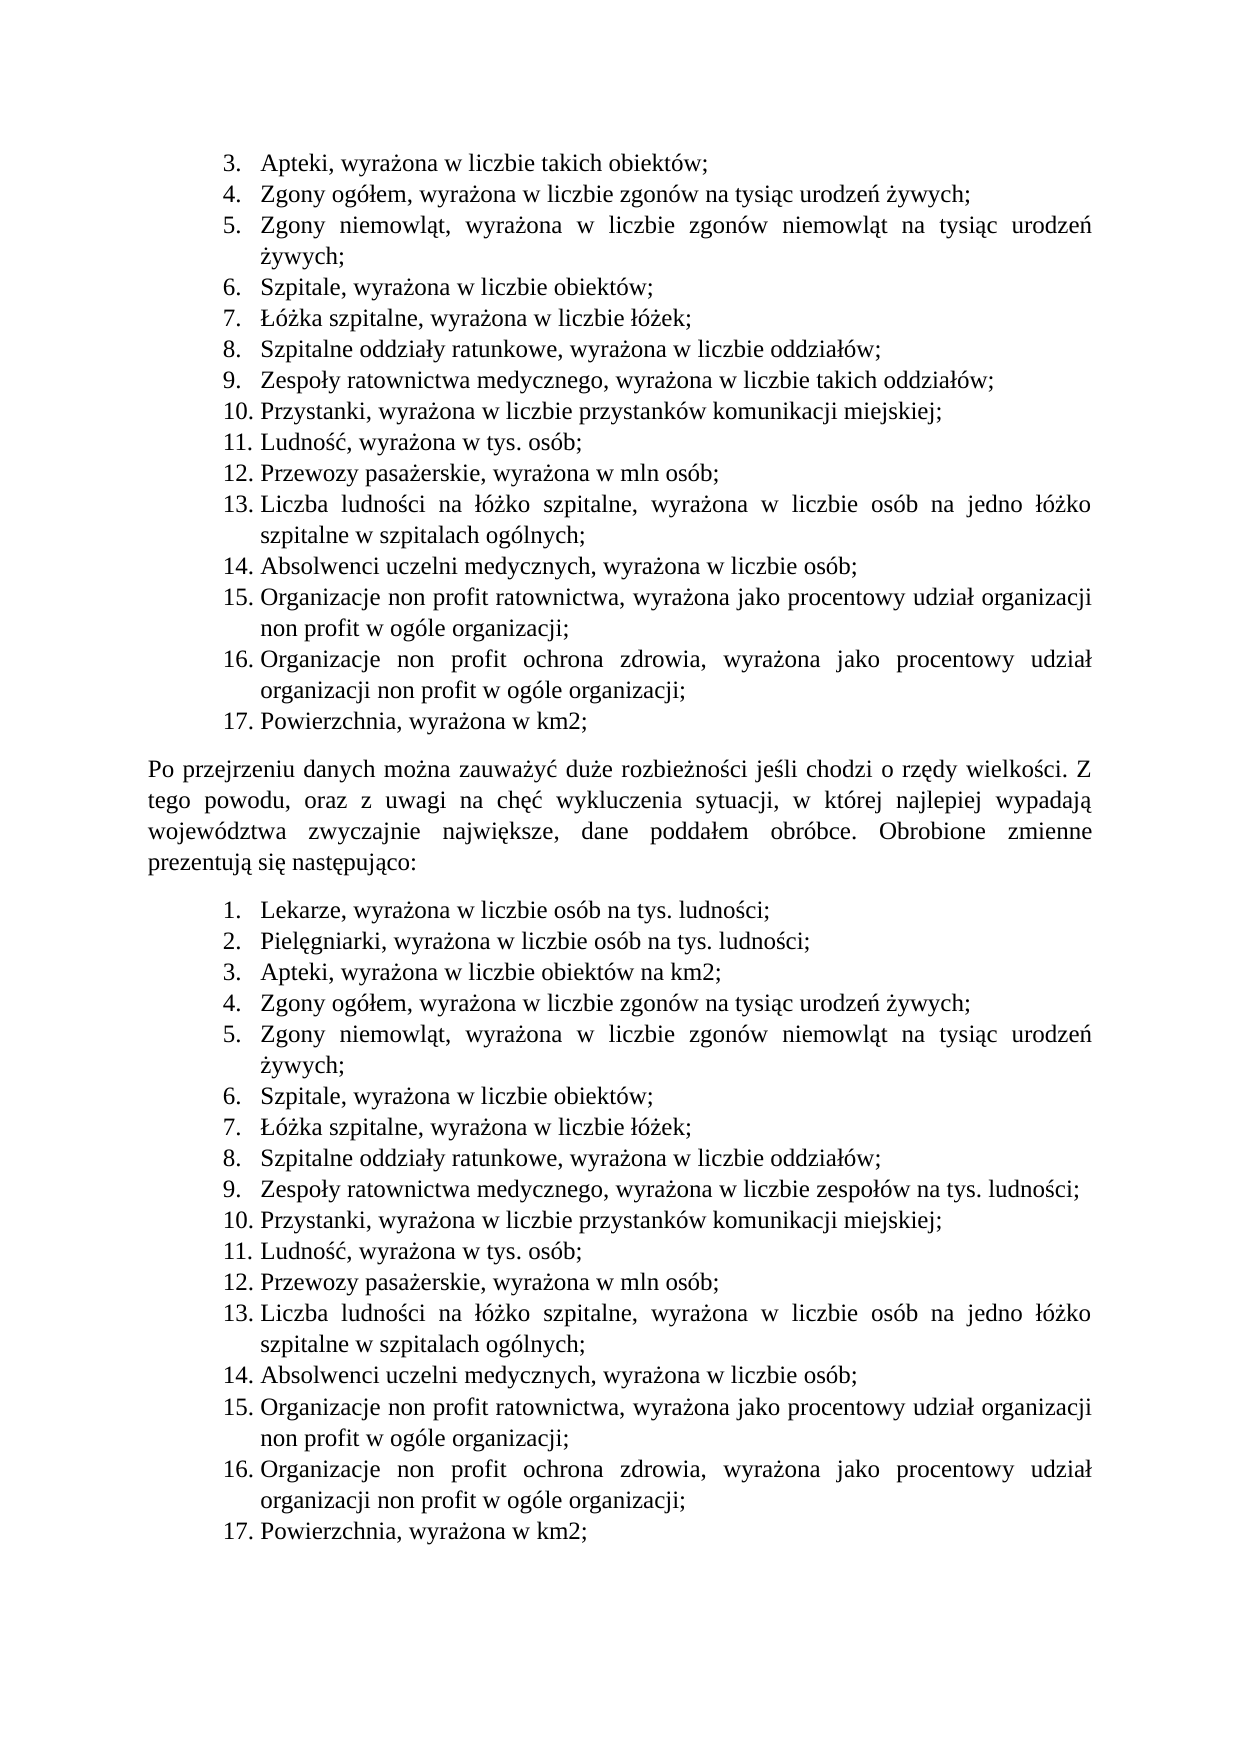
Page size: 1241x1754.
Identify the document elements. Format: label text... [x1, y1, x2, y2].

text Po przejrzeniu danych można zauważyć duże rozbieżności jeśli chodzi o rzędy wielkości. Z tego powodu, oraz z uwagi na chęć wykluczenia sytuacji, w której najlepiej wypadają województwa zwyczajnie największe, dane poddałem obróbce. Obrobione zmienne prezentują się następująco: [148, 754, 1093, 876]
list Liczba ludności na łóżko szpitalne, wyrażona w liczbie osób na jedno łóżko szpitalne w szpitalach ogólnych; [223, 489, 1093, 549]
list Łóżka szpitalne, wyrażona w liczbie łóżek; [223, 1112, 1093, 1141]
list Apteki, wyrażona w liczbie takich obiektów; [223, 148, 1093, 176]
list Zespoły ratownictwa medycznego, wyrażona w liczbie takich oddziałów; [223, 365, 1093, 394]
list Przystanki, wyrażona w liczbie przystanków komunikacji miejskiej; [223, 1205, 1093, 1234]
list Apteki, wyrażona w liczbie obiektów na km2; [223, 957, 1093, 986]
list Absolwenci uczelni medycznych, wyrażona w liczbie osób; [223, 1361, 1093, 1389]
list Przewozy pasażerskie, wyrażona w mln osób; [223, 458, 1093, 487]
list Szpitalne oddziały ratunkowe, wyrażona w liczbie oddziałów; [223, 1143, 1093, 1172]
list Absolwenci uczelni medycznych, wyrażona w liczbie osób; [223, 551, 1093, 580]
list Przystanki, wyrażona w liczbie przystanków komunikacji miejskiej; [223, 396, 1093, 425]
list Łóżka szpitalne, wyrażona w liczbie łóżek; [223, 303, 1093, 332]
list Organizacje non profit ochrona zdrowia, wyrażona jako procentowy udział organizacji non profit w ogóle organizacji; [223, 644, 1093, 704]
list Organizacje non profit ochrona zdrowia, wyrażona jako procentowy udział organizacji non profit w ogóle organizacji; [223, 1454, 1093, 1513]
list Szpitale, wyrażona w liczbie obiektów; [223, 1081, 1093, 1110]
list Organizacje non profit ratownictwa, wyrażona jako procentowy udział organizacji non profit w ogóle organizacji; [223, 1392, 1093, 1451]
list Powierzchnia, wyrażona w km2; [223, 1516, 1093, 1544]
list Organizacje non profit ratownictwa, wyrażona jako procentowy udział organizacji non profit w ogóle organizacji; [223, 582, 1093, 642]
list Zgony ogółem, wyrażona w liczbie zgonów na tysiąc urodzeń żywych; [223, 179, 1093, 207]
list Zespoły ratownictwa medycznego, wyrażona w liczbie zespołów na tys. ludności; [223, 1174, 1093, 1203]
list Zgony niemowląt, wyrażona w liczbie zgonów niemowląt na tysiąc urodzeń żywych; [223, 1019, 1093, 1079]
list Powierzchnia, wyrażona w km2; [223, 706, 1093, 735]
list Lekarze, wyrażona w liczbie osób na tys. ludności; [223, 895, 1093, 924]
list Zgony ogółem, wyrażona w liczbie zgonów na tysiąc urodzeń żywych; [223, 988, 1093, 1017]
list Pielęgniarki, wyrażona w liczbie osób na tys. ludności; [223, 926, 1093, 955]
list Szpitale, wyrażona w liczbie obiektów; [223, 272, 1093, 301]
list Ludność, wyrażona w tys. osób; [223, 427, 1093, 456]
list Szpitalne oddziały ratunkowe, wyrażona w liczbie oddziałów; [223, 334, 1093, 363]
list Liczba ludności na łóżko szpitalne, wyrażona w liczbie osób na jedno łóżko szpitalne w szpitalach ogólnych; [223, 1298, 1093, 1358]
list Zgony niemowląt, wyrażona w liczbie zgonów niemowląt na tysiąc urodzeń żywych; [223, 210, 1093, 269]
list Przewozy pasażerskie, wyrażona w mln osób; [223, 1267, 1093, 1296]
list Ludność, wyrażona w tys. osób; [223, 1236, 1093, 1265]
